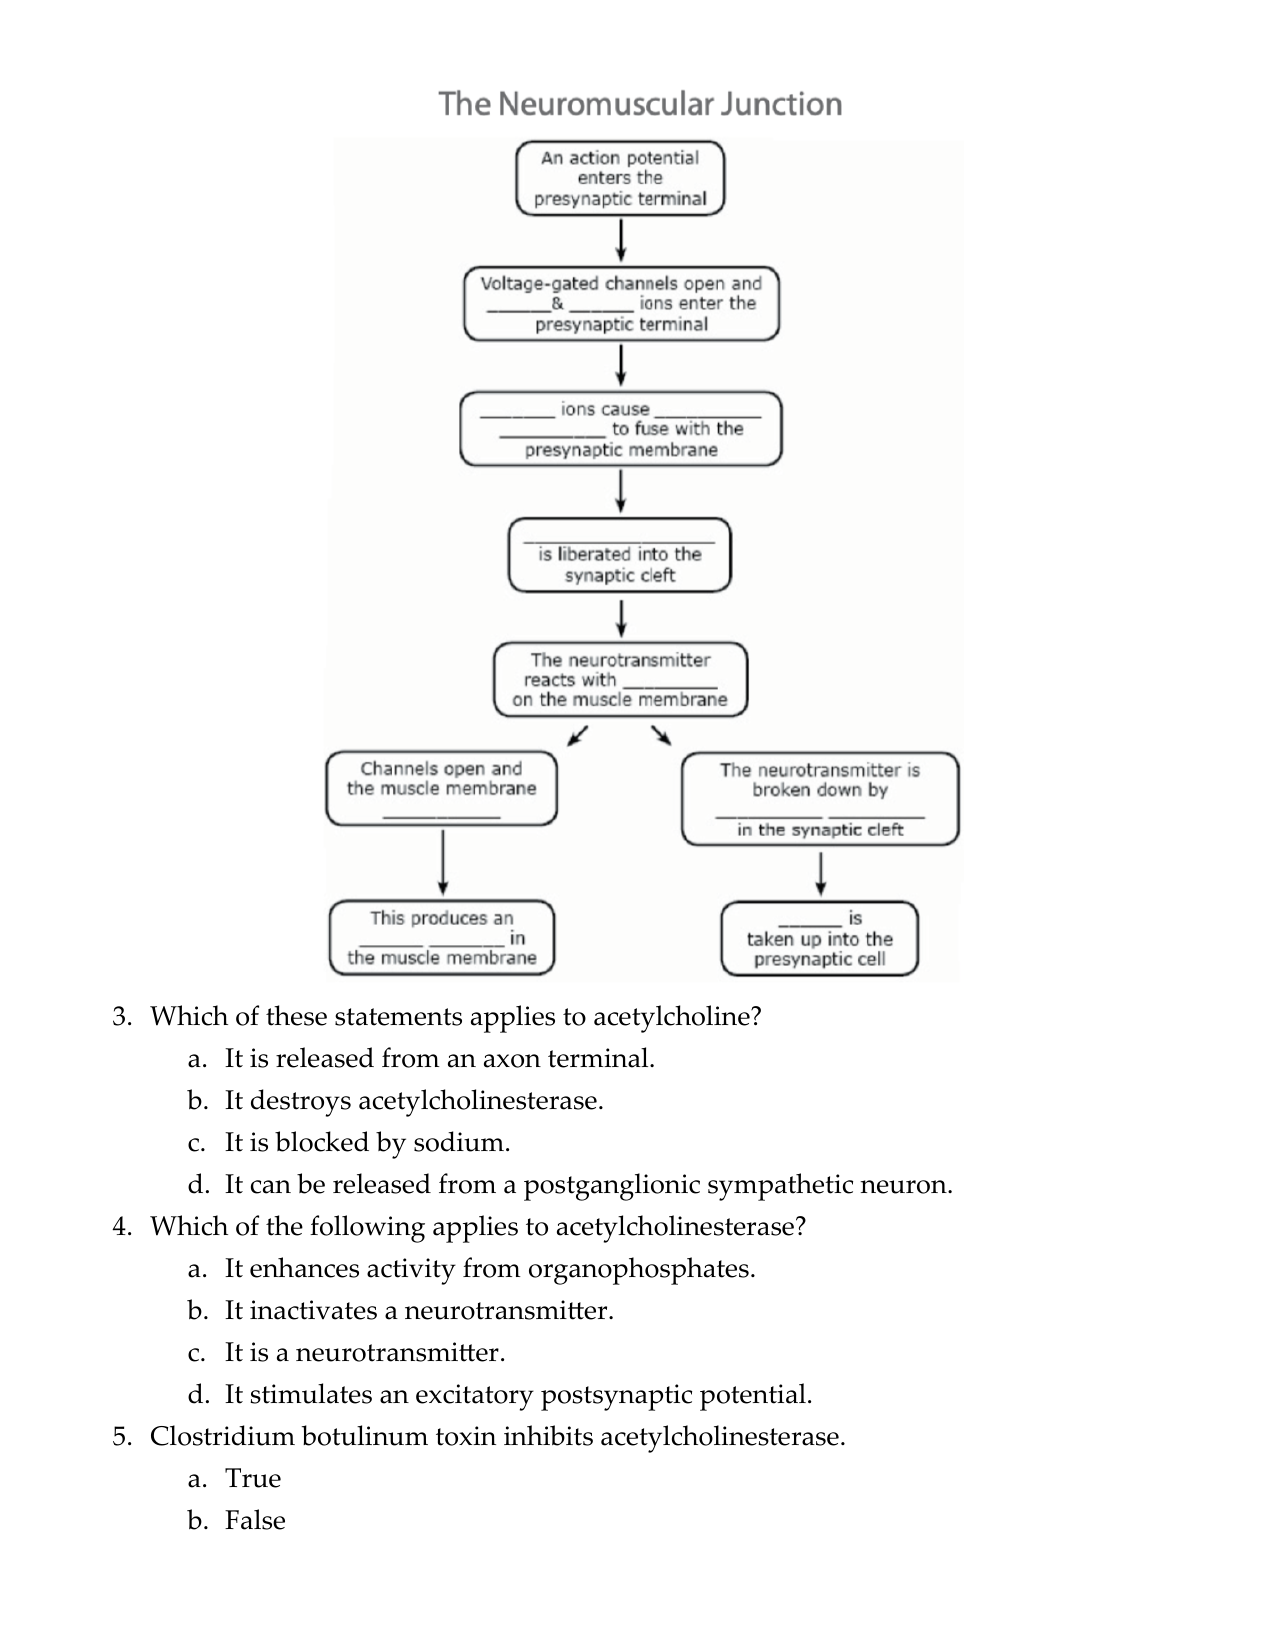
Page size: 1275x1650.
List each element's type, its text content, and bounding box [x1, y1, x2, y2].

list True [187, 1459, 1200, 1495]
list Which of these statements applies to acetylcholine? [112, 997, 1200, 1033]
list Clostridium botulinum toxin inhibits acetylcholinesterase. [112, 1417, 1200, 1453]
list It is released from an axon terminal. [187, 1039, 1200, 1075]
list It inactivates a neurotransmitter. [187, 1291, 1200, 1327]
picture [309, 75, 966, 992]
list It is a neurotransmitter. [187, 1333, 1200, 1369]
list It is blocked by sodium. [187, 1123, 1200, 1159]
list It can be released from a postganglionic sympathetic neuron. [187, 1165, 1200, 1201]
list False [187, 1501, 1200, 1537]
list It enhances activity from organophosphates. [187, 1249, 1200, 1285]
list Which of the following applies to acetylcholinesterase? [112, 1207, 1200, 1243]
list It stimulates an excitatory postsynaptic potential. [187, 1375, 1200, 1411]
list It destroys acetylcholinesterase. [187, 1081, 1200, 1117]
